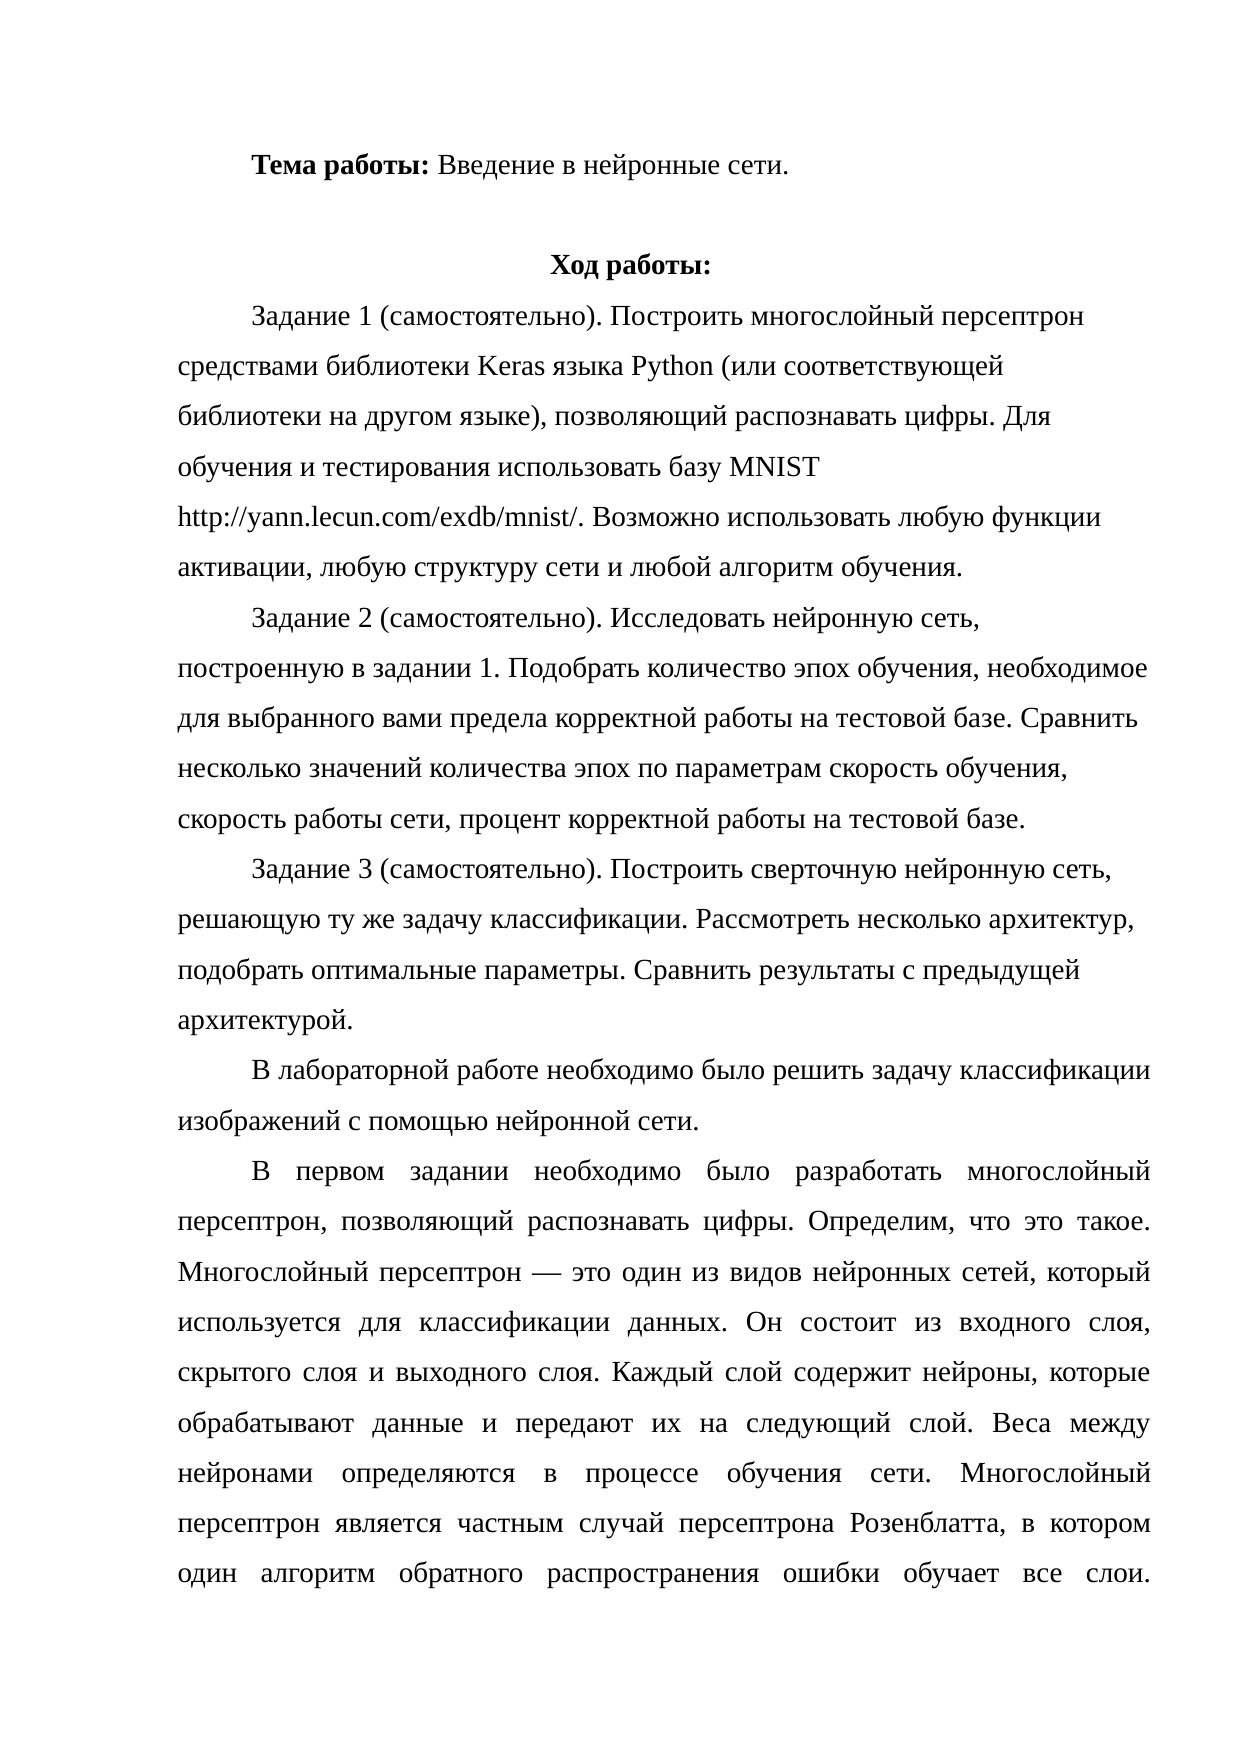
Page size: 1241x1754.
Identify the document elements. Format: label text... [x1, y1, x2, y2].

text Тема работы: Введение в нейронные сети. [177, 147, 1152, 180]
text Задание 2 (самостоятельно). Исследовать нейронную сеть, построенную в задании 1. Подобрать количество эпох обучения, необходимое для выбранного вами предела корректной работы на тестовой базе. Сравнить несколько значений количества эпох по параметрам скорость обучения, скорость работы сети, процент корректной работы на тестовой базе. [177, 600, 1152, 834]
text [177, 1153, 1152, 1589]
text Задание 3 (самостоятельно). Построить сверточную нейронную сеть, [177, 851, 1152, 885]
text В лабораторной работе необходимо было решить задачу классификации изображений с помощью нейронной сети. [177, 1052, 1152, 1136]
text Задание 1 (самостоятельно). Построить многослойный персептрон средствами библиотеки Keras языка Python (или соответствующей библиотеки на другом языке), позволяющий распознавать цифры. Для обучения и тестирования использовать базу MNIST http://yann.lecun.com/exdb/mnist/. Возможно использовать любую функции активации, любую структуру сети и любой алгоритм обучения. [177, 298, 1152, 583]
text Ход работы: [177, 247, 1152, 281]
text решающую ту же задачу классификации. Рассмотреть несколько архитектур, подобрать оптимальные параметры. Сравнить результаты с предыдущей архитектурой. [177, 902, 1152, 1036]
